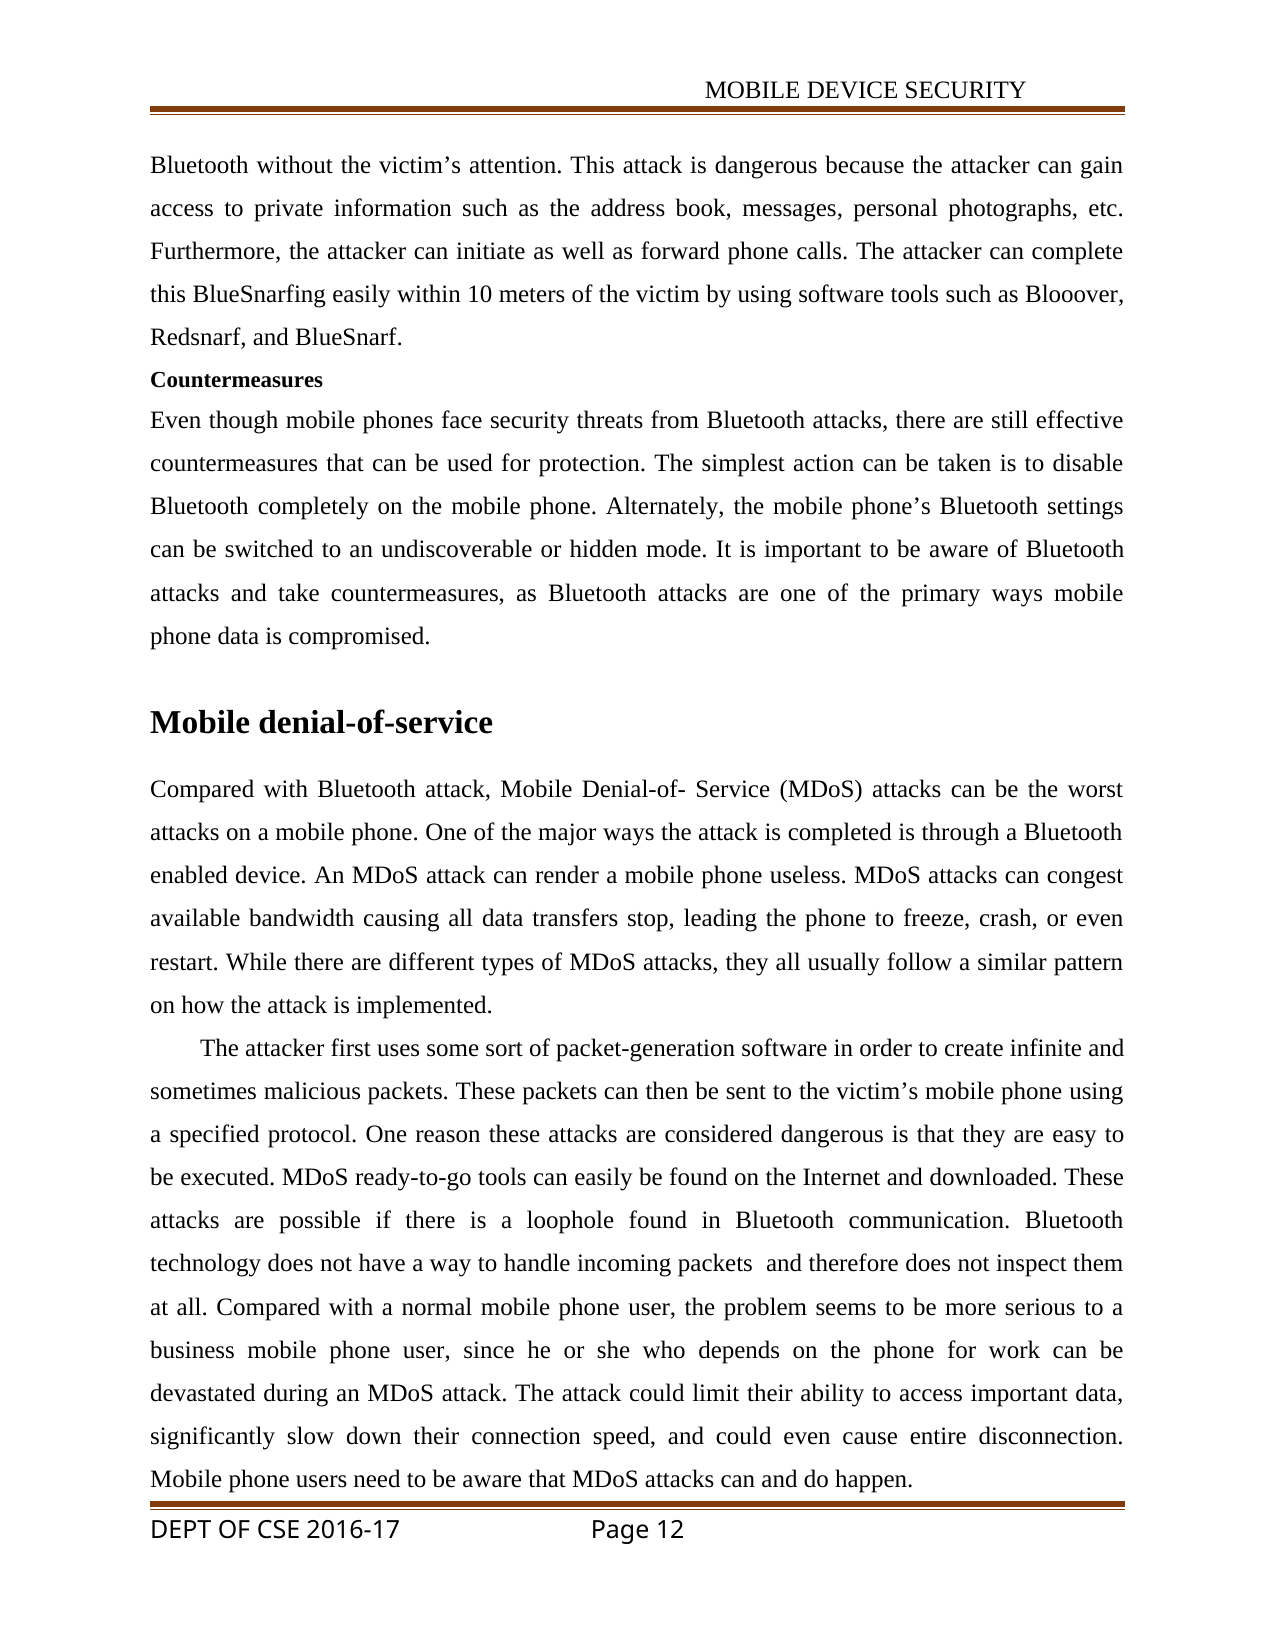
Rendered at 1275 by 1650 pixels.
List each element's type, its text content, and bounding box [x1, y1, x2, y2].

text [150, 150, 1125, 351]
text The attacker first uses some sort of packet-generation software in order to create infinite and sometimes malicious packets. These packets can then be sent to the victim’s mobile phone using a specified protocol. One reason these attacks are considered dangerous is that they are easy to be executed. MDoS ready-to-go tools can easily be found on the Internet and downloaded. These attacks are possible if there is a loophole found in Bluetooth communication. Bluetooth technology does not have a way to handle incoming packets and therefore does not inspect them at all. Compared with a normal mobile phone user, the problem seems to be more serious to a business mobile phone user, since he or she who depends on the phone for work can be devastated during an MDoS attack. The attack could limit their ability to access important data, significantly slow down their connection speed, and could even cause entire disconnection. Mobile phone users need to be aware that MDoS attacks can and do happen. [150, 1033, 1125, 1493]
text Even though mobile phones face security threats from Bluetooth attacks, there are still effective countermeasures that can be used for protection. The simplest action can be taken is to disable Bluetooth completely on the mobile phone. Alternately, the mobile phone’s Bluetooth settings can be switched to an undiscoverable or hidden mode. It is important to be aware of Bluetooth attacks and take countermeasures, as Bluetooth attacks are one of the primary ways mobile phone data is compromised. [150, 405, 1125, 649]
text Mobile denial-of-service [150, 702, 1125, 741]
text Countermeasures [150, 366, 1125, 392]
text Compared with Bluetooth attack, Mobile Denial-of- Service (MDoS) attacks can be the worst attacks on a mobile phone. One of the major ways the attack is completed is through a Bluetooth enabled device. An MDoS attack can render a mobile phone useless. MDoS attacks can congest available bandwidth causing all data transfers stop, leading the phone to freeze, crash, or even restart. While there are different types of MDoS attacks, they all usually follow a similar pattern on how the attack is implemented. [150, 774, 1125, 1018]
